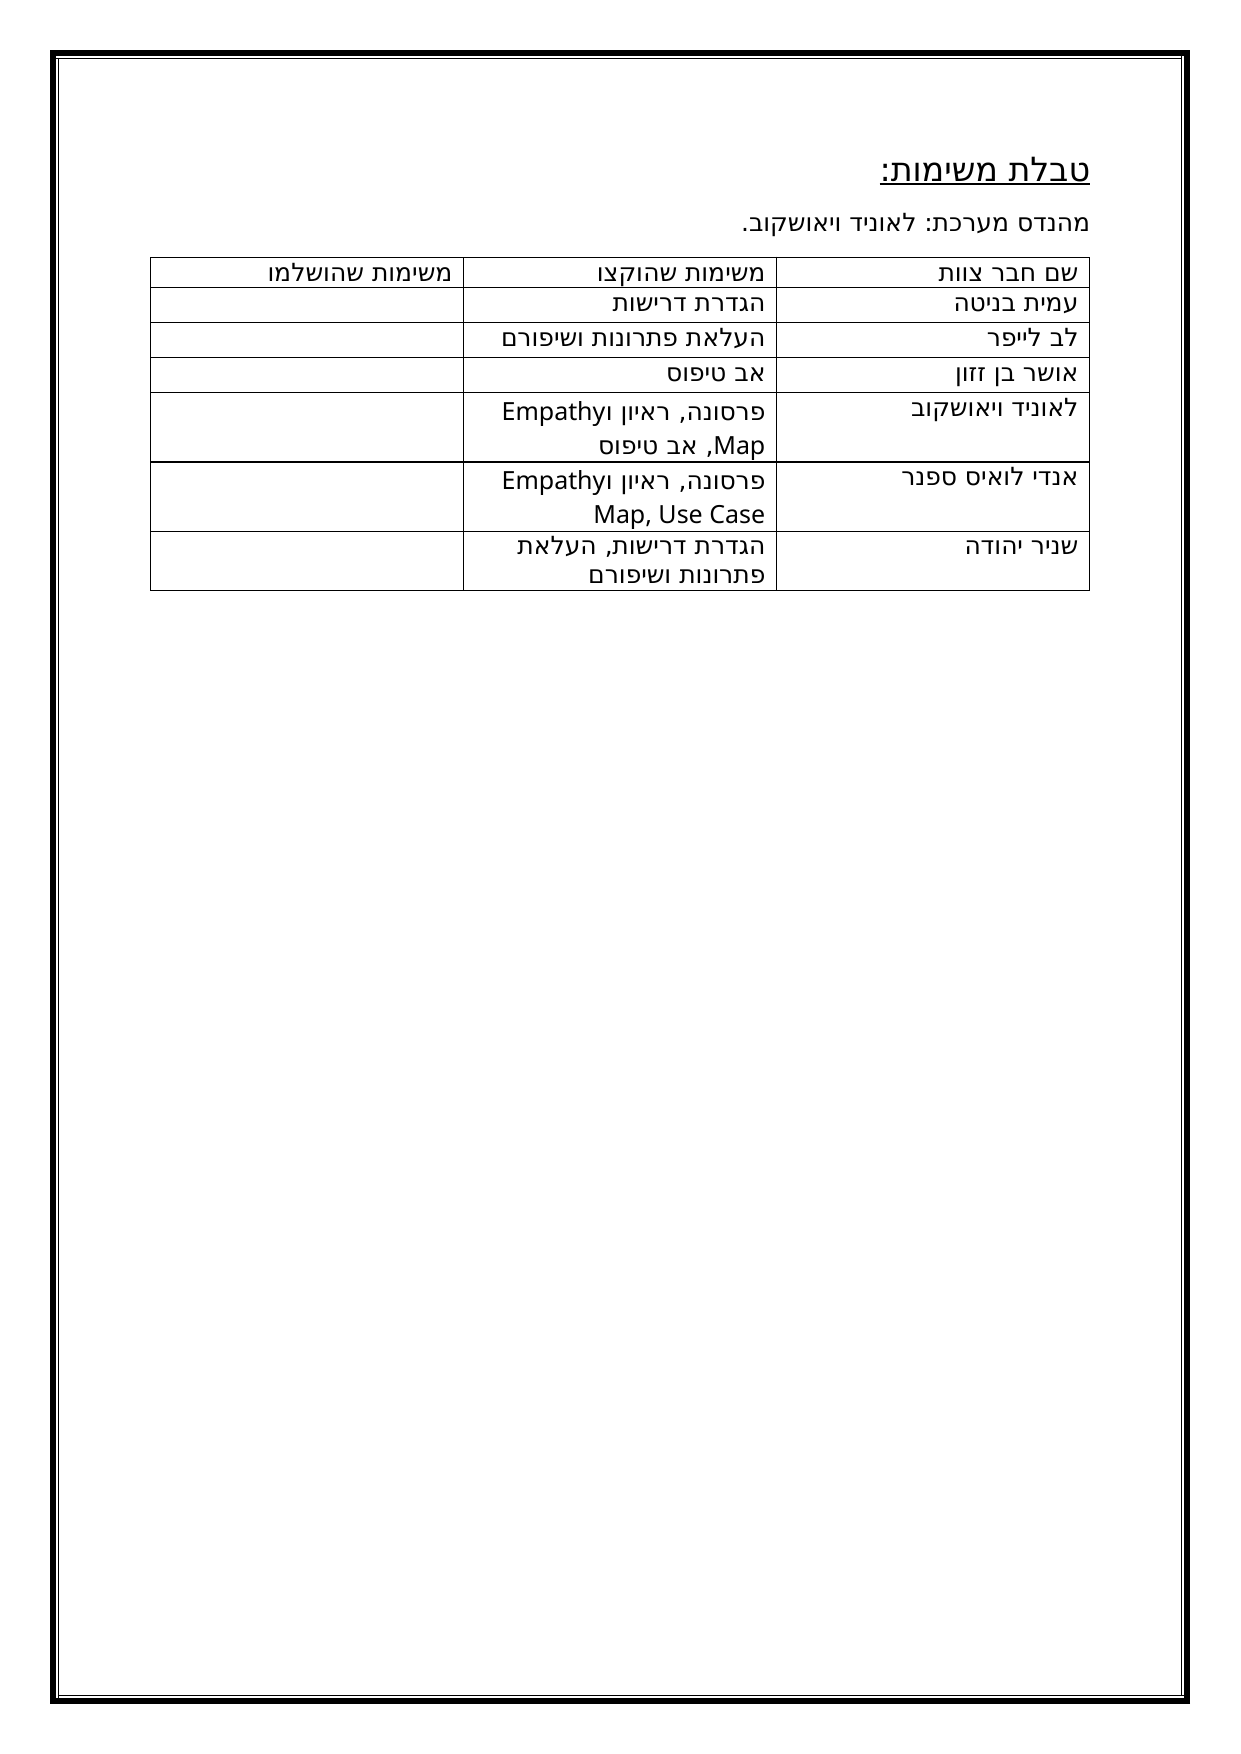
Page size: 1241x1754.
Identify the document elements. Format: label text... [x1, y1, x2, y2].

table_cell [151, 358, 463, 392]
table_header משימות שהוקצו [464, 258, 776, 287]
table_cell הגדרת דרישות, העלאת פתרונות ושיפורם [464, 532, 776, 590]
text טבלת משימות: [150, 150, 1090, 189]
table_cell אב טיפוס [464, 358, 776, 392]
table_cell לאוניד ויאושקוב [777, 393, 1089, 461]
table_cell [151, 393, 463, 461]
table_cell הגדרת דרישות [464, 288, 776, 322]
table_cell אנדי לואיס ספנר [777, 463, 1089, 531]
table_cell עמית בניטה [777, 288, 1089, 322]
table_header משימות שהושלמו [151, 258, 463, 287]
table_cell אושר בן זזון [777, 358, 1089, 392]
table_cell פרסונה, ראיון וEmpathy Map, Use Case [464, 463, 776, 531]
table_cell לב לייפר [777, 323, 1089, 357]
table_cell [151, 463, 463, 531]
table_cell [151, 323, 463, 357]
table_cell [151, 532, 463, 590]
table_header שם חבר צוות [777, 258, 1089, 287]
text מהנדס מערכת: לאוניד ויאושקוב. [150, 208, 1090, 238]
table_cell פרסונה, ראיון וEmpathy Map, אב טיפוס [464, 393, 776, 461]
table_cell [151, 288, 463, 322]
table_cell שניר יהודה [777, 532, 1089, 590]
table_cell העלאת פתרונות ושיפורם [464, 323, 776, 357]
